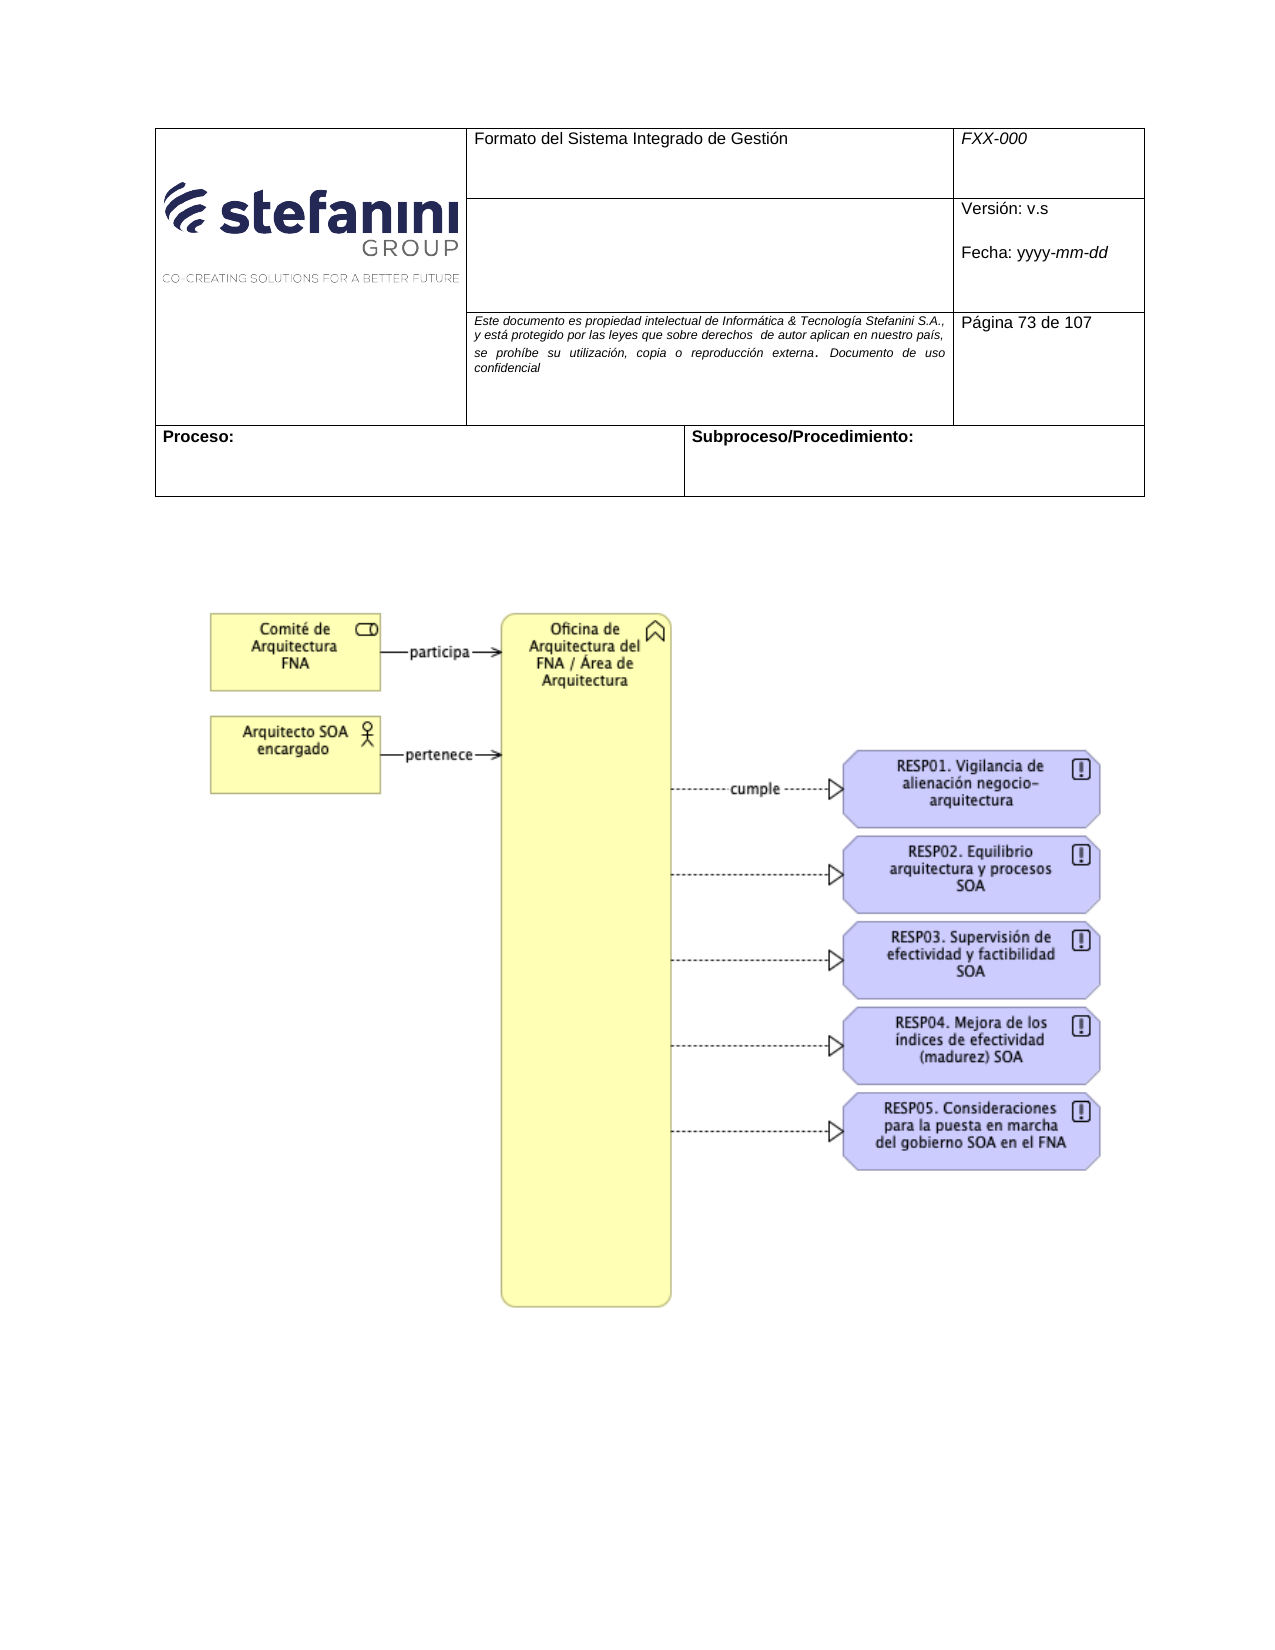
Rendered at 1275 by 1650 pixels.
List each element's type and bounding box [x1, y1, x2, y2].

picture [162, 182, 460, 286]
picture [196, 599, 1115, 1322]
